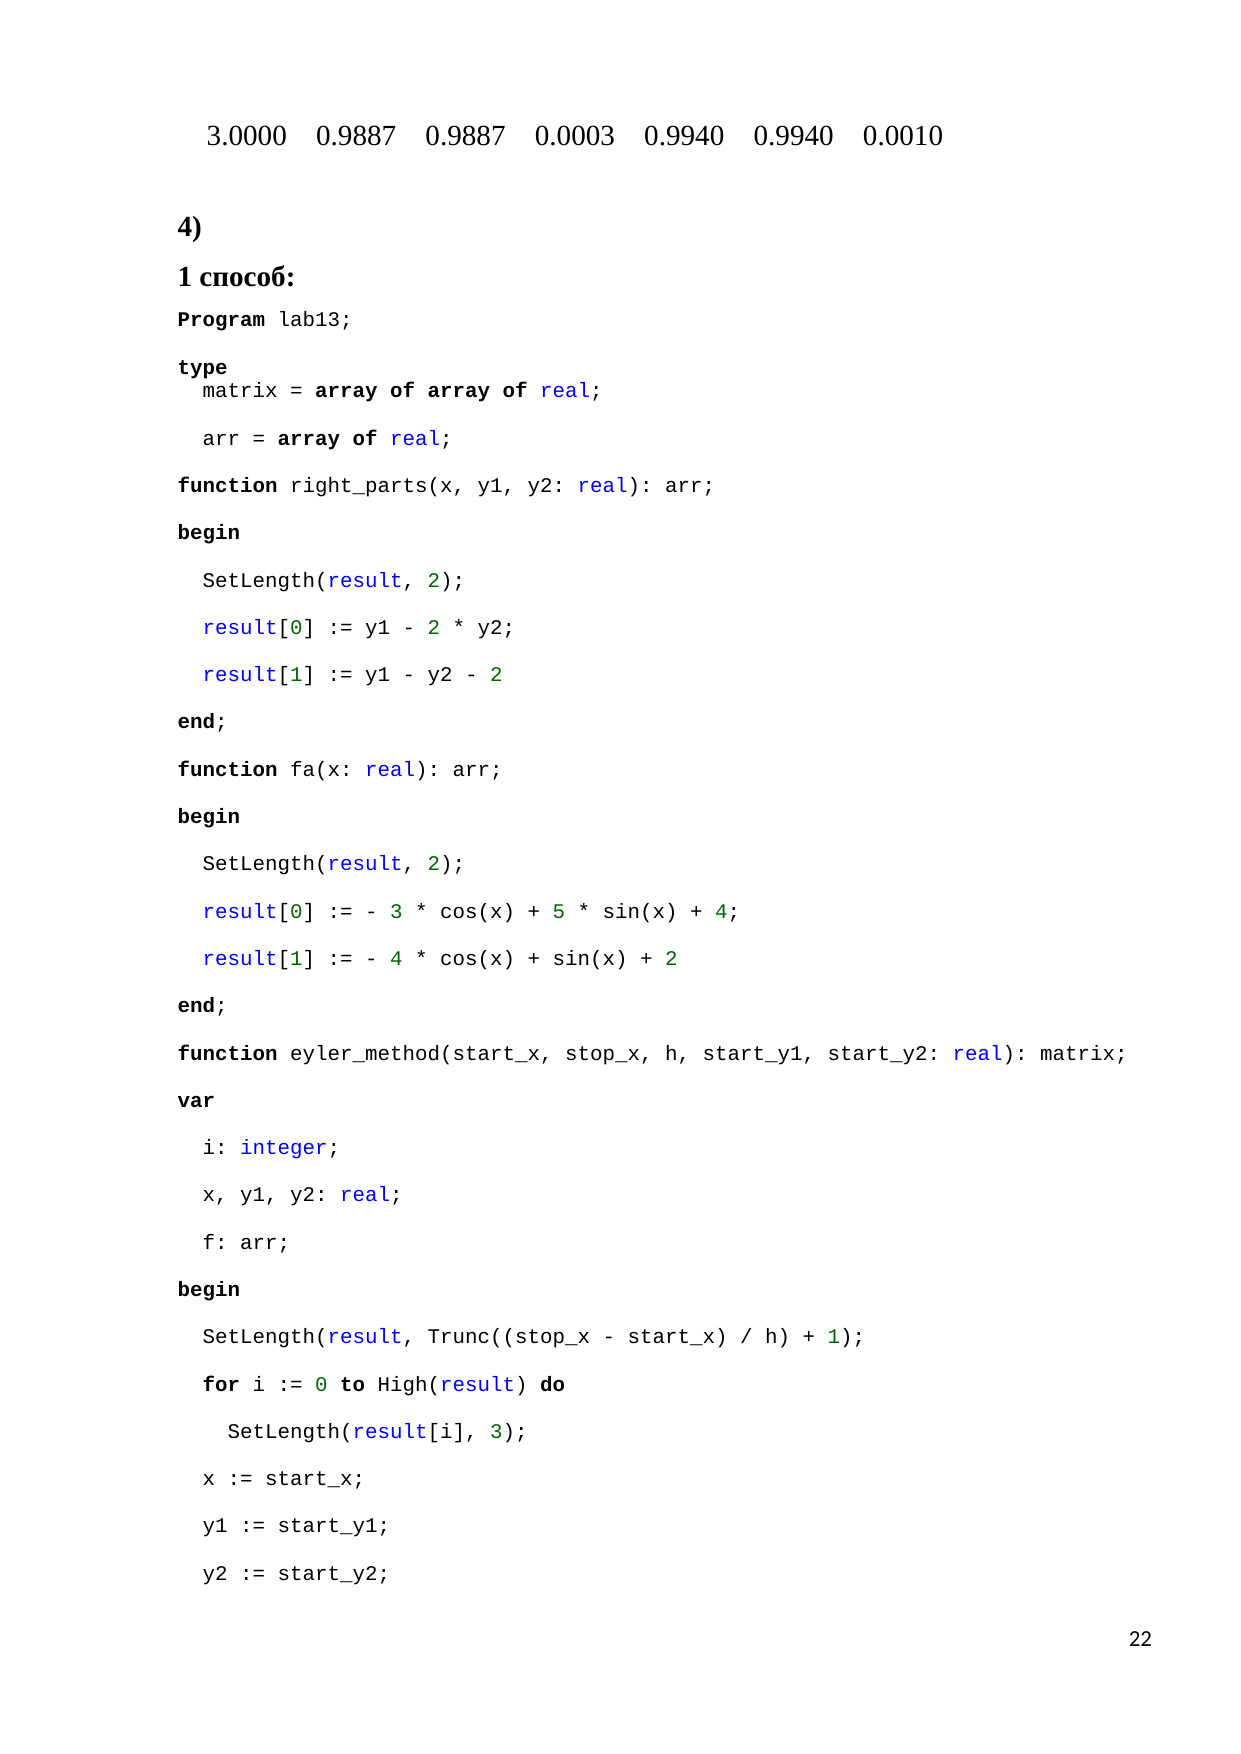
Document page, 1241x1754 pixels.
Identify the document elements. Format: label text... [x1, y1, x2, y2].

text y2 := start_y2; [177, 1563, 1152, 1586]
text end; [177, 995, 1152, 1019]
text begin [177, 522, 1152, 546]
text function fa(x: real): arr; [177, 759, 1152, 782]
text y1 := start_y1; [177, 1515, 1152, 1539]
text result[1] := - 4 * cos(x) + sin(x) + 2 [177, 948, 1152, 972]
text type [177, 357, 1152, 380]
text x := start_x; [177, 1468, 1152, 1492]
text SetLength(result, 2); [177, 569, 1152, 593]
text result[1] := y1 - y2 - 2 [177, 664, 1152, 688]
text 3.0000 0.9887 0.9887 0.0003 0.9940 0.9940 0.0010 [177, 118, 1152, 152]
text 1 способ: [177, 259, 1152, 293]
text begin [177, 1279, 1152, 1303]
text arr = array of real; [177, 428, 1152, 451]
text matrix = array of array of real; [177, 380, 1152, 404]
text var [177, 1090, 1152, 1113]
text x, y1, y2: real; [177, 1184, 1152, 1208]
text i: integer; [177, 1137, 1152, 1161]
text Program lab13; [177, 309, 1152, 333]
text SetLength(result, 2); [177, 853, 1152, 877]
text function right_parts(x, y1, y2: real): arr; [177, 475, 1152, 499]
text 4) [177, 209, 1152, 242]
text SetLength(result, Trunc((stop_x - start_x) / h) + 1); [177, 1326, 1152, 1350]
text end; [177, 711, 1152, 735]
text SetLength(result[i], 3); [177, 1421, 1152, 1444]
text for i := 0 to High(result) do [177, 1373, 1152, 1397]
text function eyler_method(start_x, stop_x, h, start_y1, start_y2: real): matrix; [177, 1042, 1152, 1066]
text result[0] := - 3 * cos(x) + 5 * sin(x) + 4; [177, 901, 1152, 924]
text f: arr; [177, 1232, 1152, 1255]
text result[0] := y1 - 2 * y2; [177, 617, 1152, 641]
text begin [177, 806, 1152, 830]
